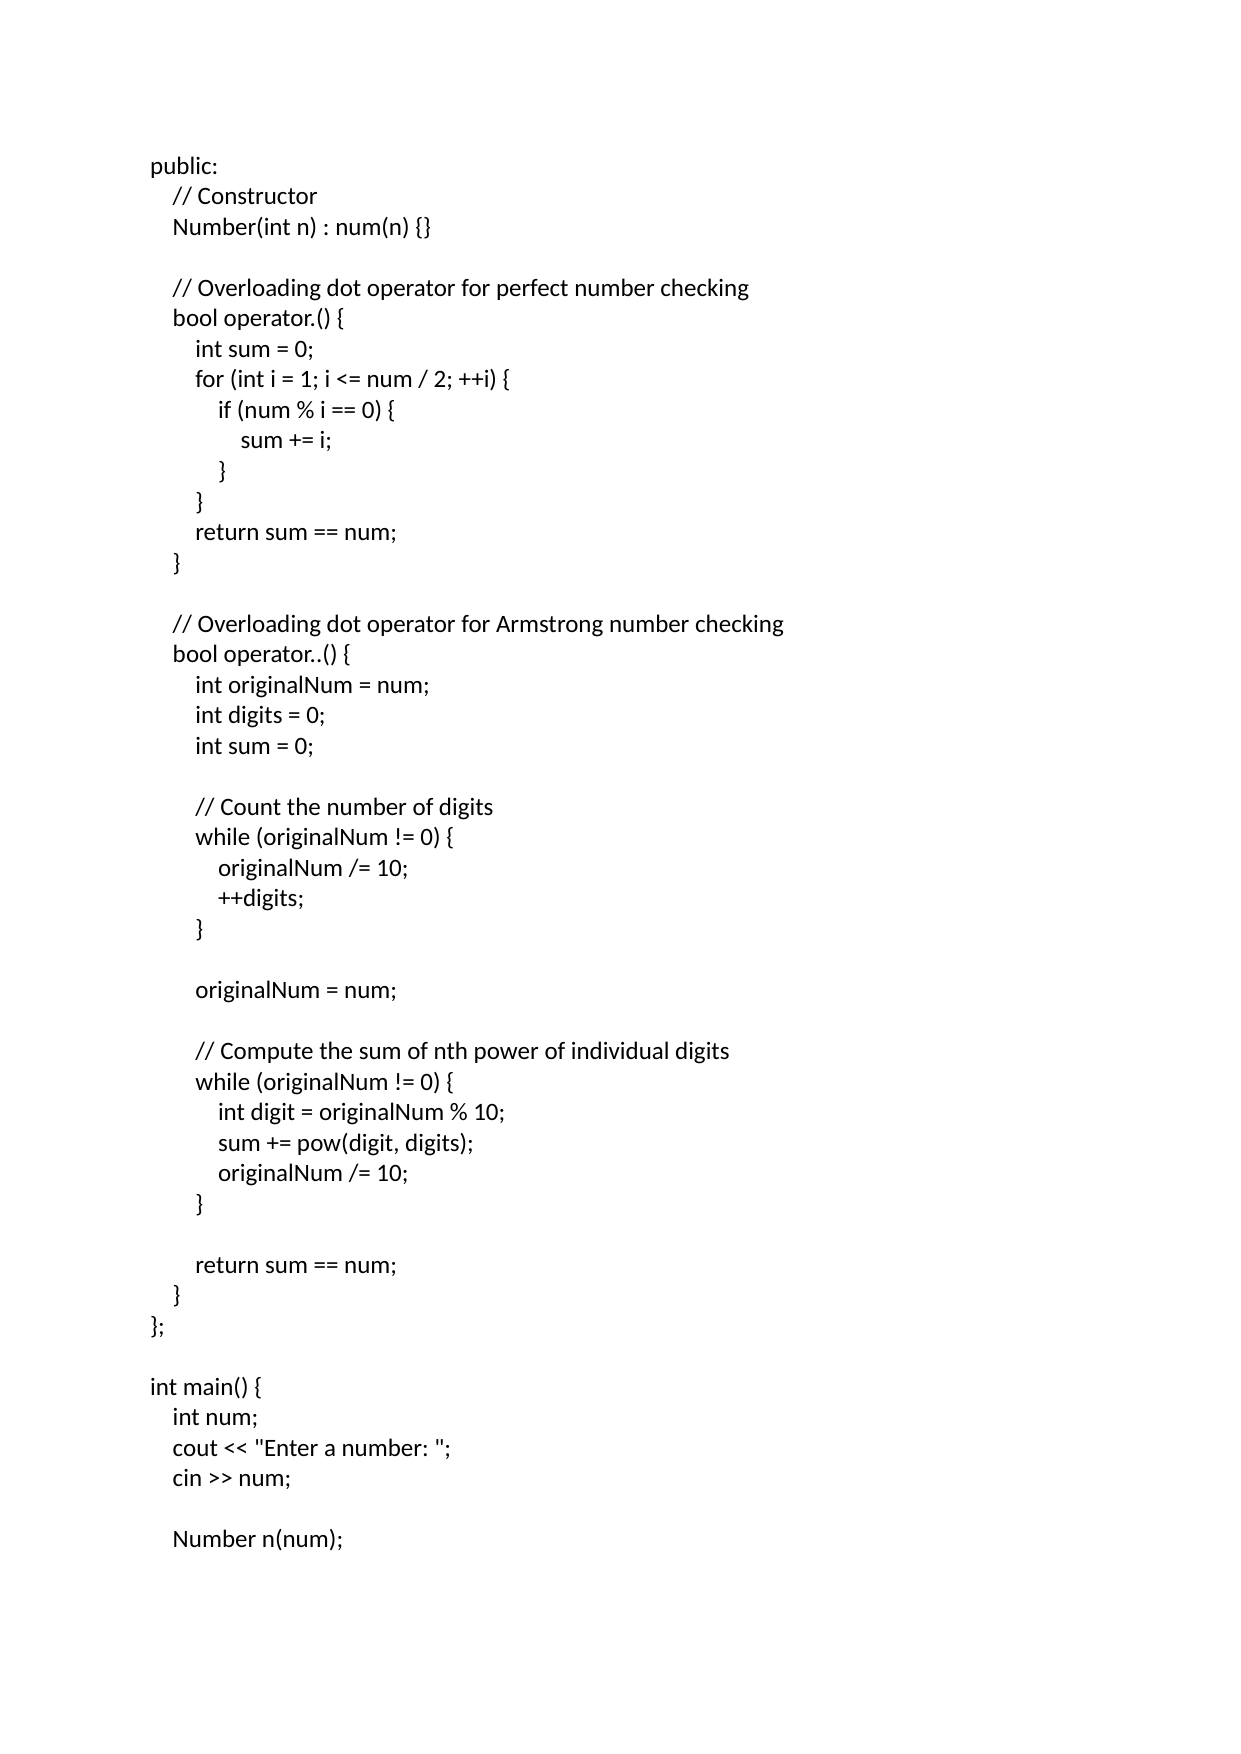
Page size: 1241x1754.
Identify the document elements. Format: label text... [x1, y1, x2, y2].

text // Count the number of digits [150, 791, 1090, 821]
text // Overloading dot operator for Armstrong number checking [150, 608, 1090, 638]
text sum += i; [150, 425, 1090, 455]
text } [150, 547, 1090, 577]
text Number(int n) : num(n) {} [150, 211, 1090, 242]
text int sum = 0; [150, 730, 1090, 760]
text // Overloading dot operator for perfect number checking [150, 272, 1090, 303]
text originalNum /= 10; [150, 1157, 1090, 1188]
text int digits = 0; [150, 699, 1090, 730]
text int digit = originalNum % 10; [150, 1096, 1090, 1127]
text originalNum /= 10; [150, 852, 1090, 882]
text } [150, 486, 1090, 516]
text } [150, 1188, 1090, 1218]
text }; [150, 1310, 1090, 1340]
text } [150, 913, 1090, 943]
text } [150, 1279, 1090, 1310]
text for (int i = 1; i <= num / 2; ++i) { [150, 364, 1090, 394]
text cin >> num; [150, 1462, 1090, 1493]
text bool operator..() { [150, 638, 1090, 669]
text int main() { [150, 1371, 1090, 1401]
text public: [150, 150, 1090, 181]
text if (num % i == 0) { [150, 394, 1090, 425]
text return sum == num; [150, 1249, 1090, 1279]
text Number n(num); [150, 1523, 1090, 1554]
text cout << "Enter a number: "; [150, 1432, 1090, 1462]
text sum += pow(digit, digits); [150, 1127, 1090, 1157]
text int originalNum = num; [150, 669, 1090, 699]
text bool operator.() { [150, 303, 1090, 333]
text originalNum = num; [150, 974, 1090, 1004]
text int sum = 0; [150, 333, 1090, 364]
text ++digits; [150, 882, 1090, 913]
text // Compute the sum of nth power of individual digits [150, 1035, 1090, 1066]
text int num; [150, 1401, 1090, 1432]
text // Constructor [150, 181, 1090, 211]
text } [150, 455, 1090, 486]
text while (originalNum != 0) { [150, 821, 1090, 852]
text return sum == num; [150, 516, 1090, 547]
text while (originalNum != 0) { [150, 1066, 1090, 1096]
